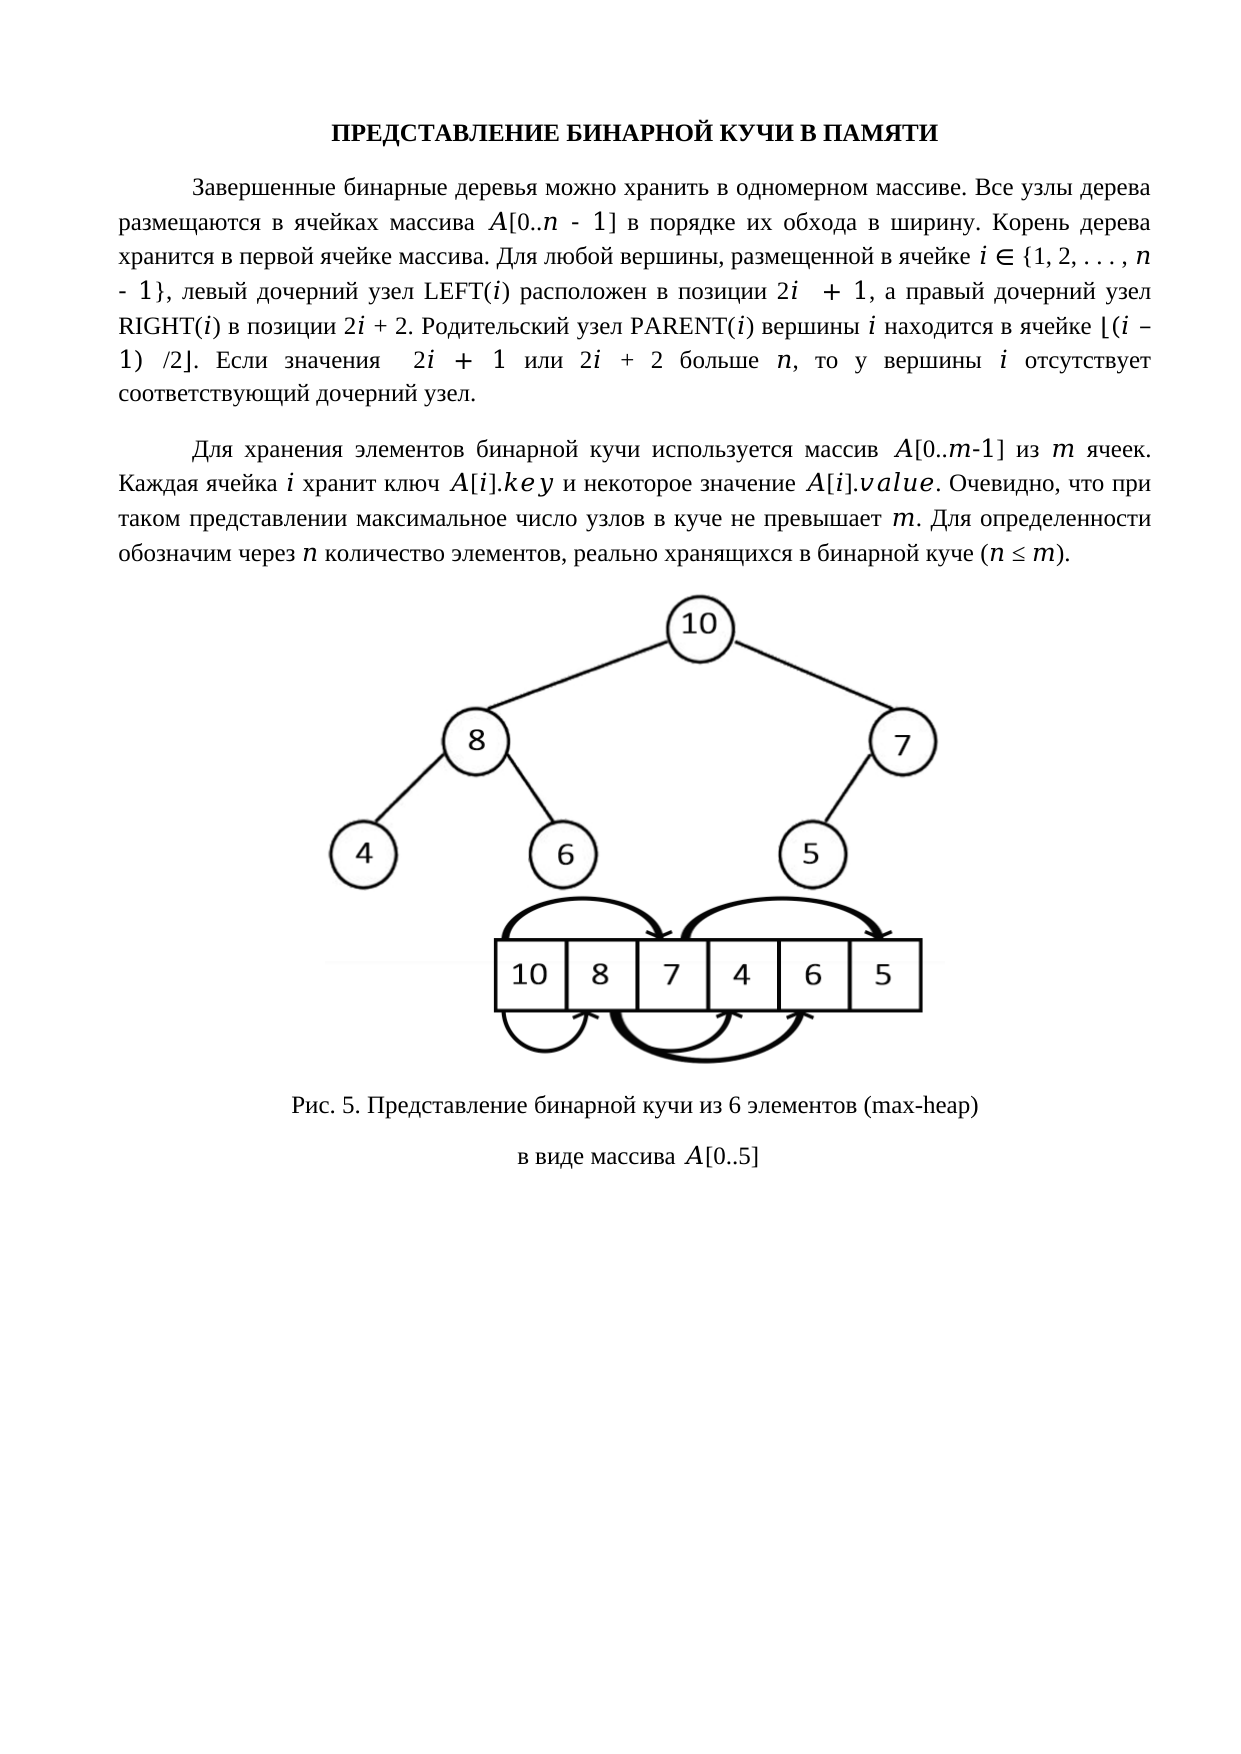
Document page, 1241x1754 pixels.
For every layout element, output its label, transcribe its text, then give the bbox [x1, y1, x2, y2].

text Рис. 5. Представление бинарной кучи из 6 элементов (max-heap) [118, 1090, 1152, 1119]
picture [325, 591, 945, 1066]
text Завершенные бинарные деревья можно хранить в одномерном массиве. Все узлы дерева размещаются в ячейках массива 𝐴[0..𝑛 - 1] в порядке их обхода в ширину. Корень дерева хранится в первой ячейке массива. Для любой вершины, размещенной в ячейке 𝑖 ∈ {1, 2, . . . , 𝑛 - 1}, левый дочерний узел LEFT(𝑖) расположен в позиции 2𝑖 + 1, а правый дочерний узел RIGHT(𝑖) в позиции 2𝑖 + 2. Родительский узел PARENT(𝑖) вершины 𝑖 находится в ячейке ⌊(𝑖 – 1) /2⌋. Если значения 2𝑖 + 1 или 2𝑖 + 2 больше 𝑛, то у вершины 𝑖 отсутствует соответствующий дочерний узел. [118, 172, 1152, 407]
text в виде массива 𝐴[0..5] [118, 1140, 1152, 1170]
text Для хранения элементов бинарной кучи используется массив 𝐴[0..𝑚-1] из 𝑚 ячеек. Каждая ячейка 𝑖 хранит ключ 𝐴[𝑖].𝑘𝑒𝑦 и некоторое значение 𝐴[𝑖].𝑣𝑎𝑙𝑢𝑒. Очевидно, что при таком представлении максимальное число узлов в куче не превышает 𝑚. Для определенности обозначим через 𝑛 количество элементов, реально хранящихся в бинарной куче (𝑛 ≤ 𝑚). [118, 432, 1152, 567]
text ПРЕДСТАВЛЕНИЕ БИНАРНОЙ КУЧИ В ПАМЯТИ [118, 118, 1152, 147]
